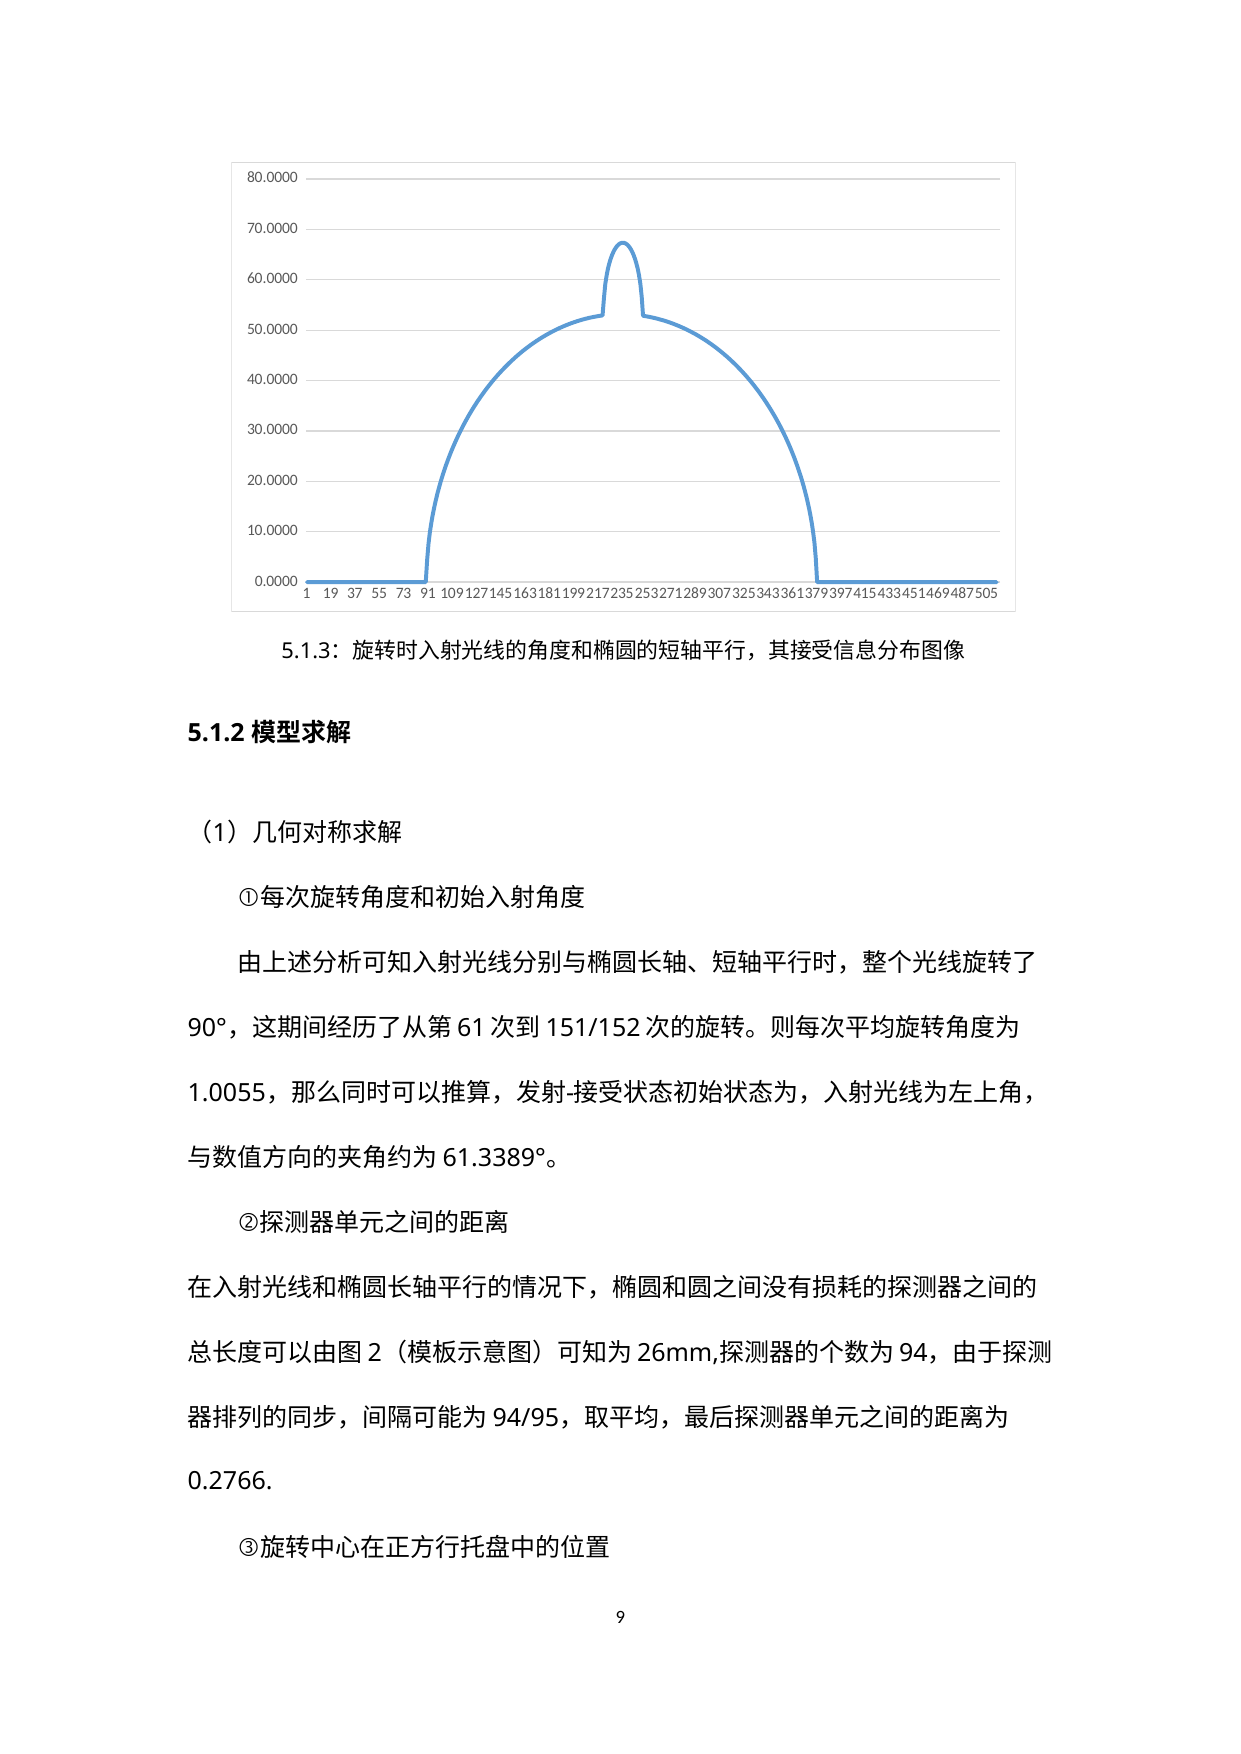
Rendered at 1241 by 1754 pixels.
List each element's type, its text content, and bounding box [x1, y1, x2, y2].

text 每次旋转角度和初始入射角度 [187, 863, 1053, 928]
text 探测器单元之间的距离 [187, 1188, 1053, 1253]
text 由上述分析可知入射光线分别与椭圆长轴、短轴平行时，整个光线旋转了90°，这期间经历了从第61次到151/152次的旋转。则每次平均旋转角度为1.0055，那么同时可以推算，发射-接受状态初始状态为，入射光线为左上角，与数值方向的夹角约为61.3389°。 [187, 928, 1053, 1188]
text 旋转中心在正方行托盘中的位置 [187, 1513, 1053, 1578]
text 5.1.2 模型求解 [187, 698, 1053, 763]
text 在入射光线和椭圆长轴平行的情况下，椭圆和圆之间没有损耗的探测器之间的总长度可以由图2（模板示意图）可知为26mm,探测器的个数为94，由于探测器排列的同步，间隔可能为94/95，取平均，最后探测器单元之间的距离为0.2766. [187, 1253, 1053, 1513]
text （1）几何对称求解 [187, 798, 1053, 863]
text 5.1.3：旋转时入射光线的角度和椭圆的短轴平行，其接受信息分布图像 [187, 633, 1053, 666]
